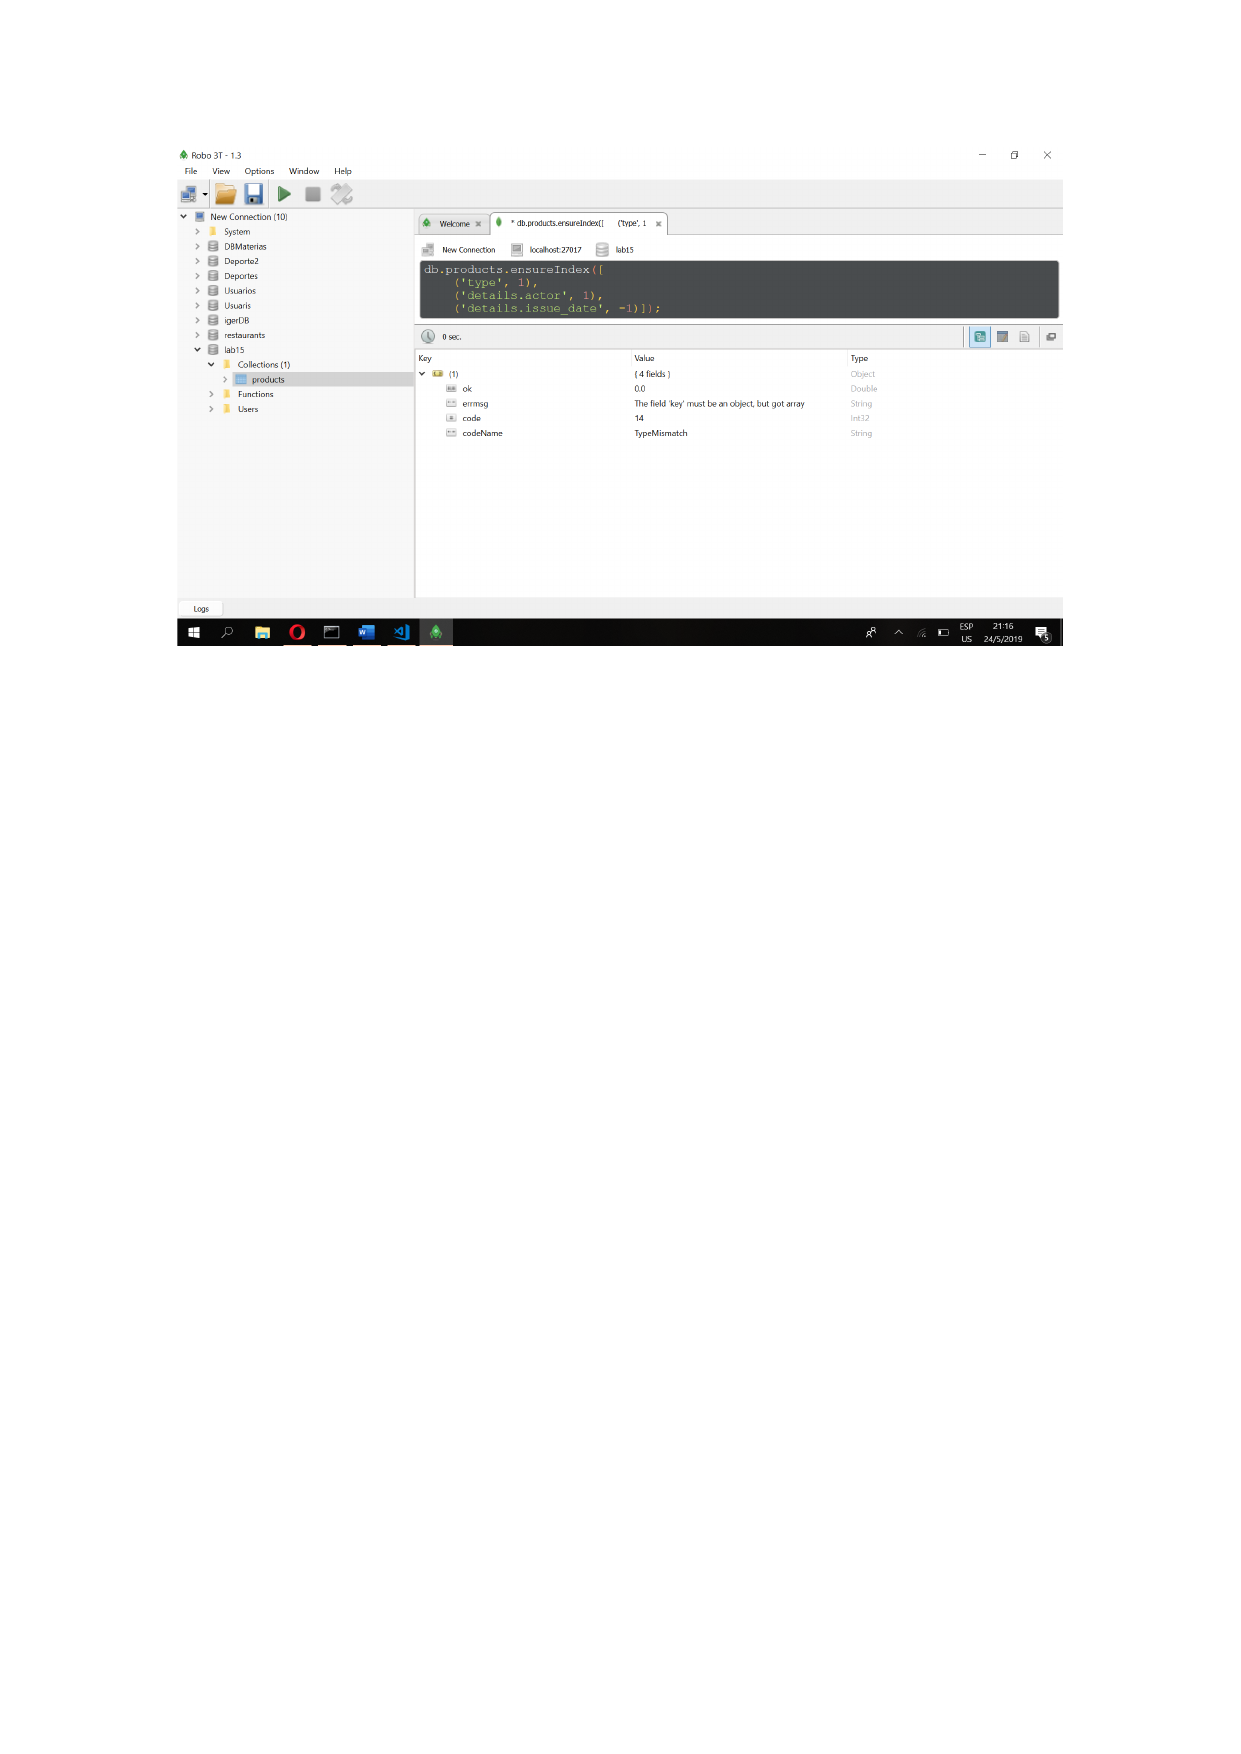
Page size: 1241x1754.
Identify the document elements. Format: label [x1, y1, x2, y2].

picture [177, 147, 1063, 646]
